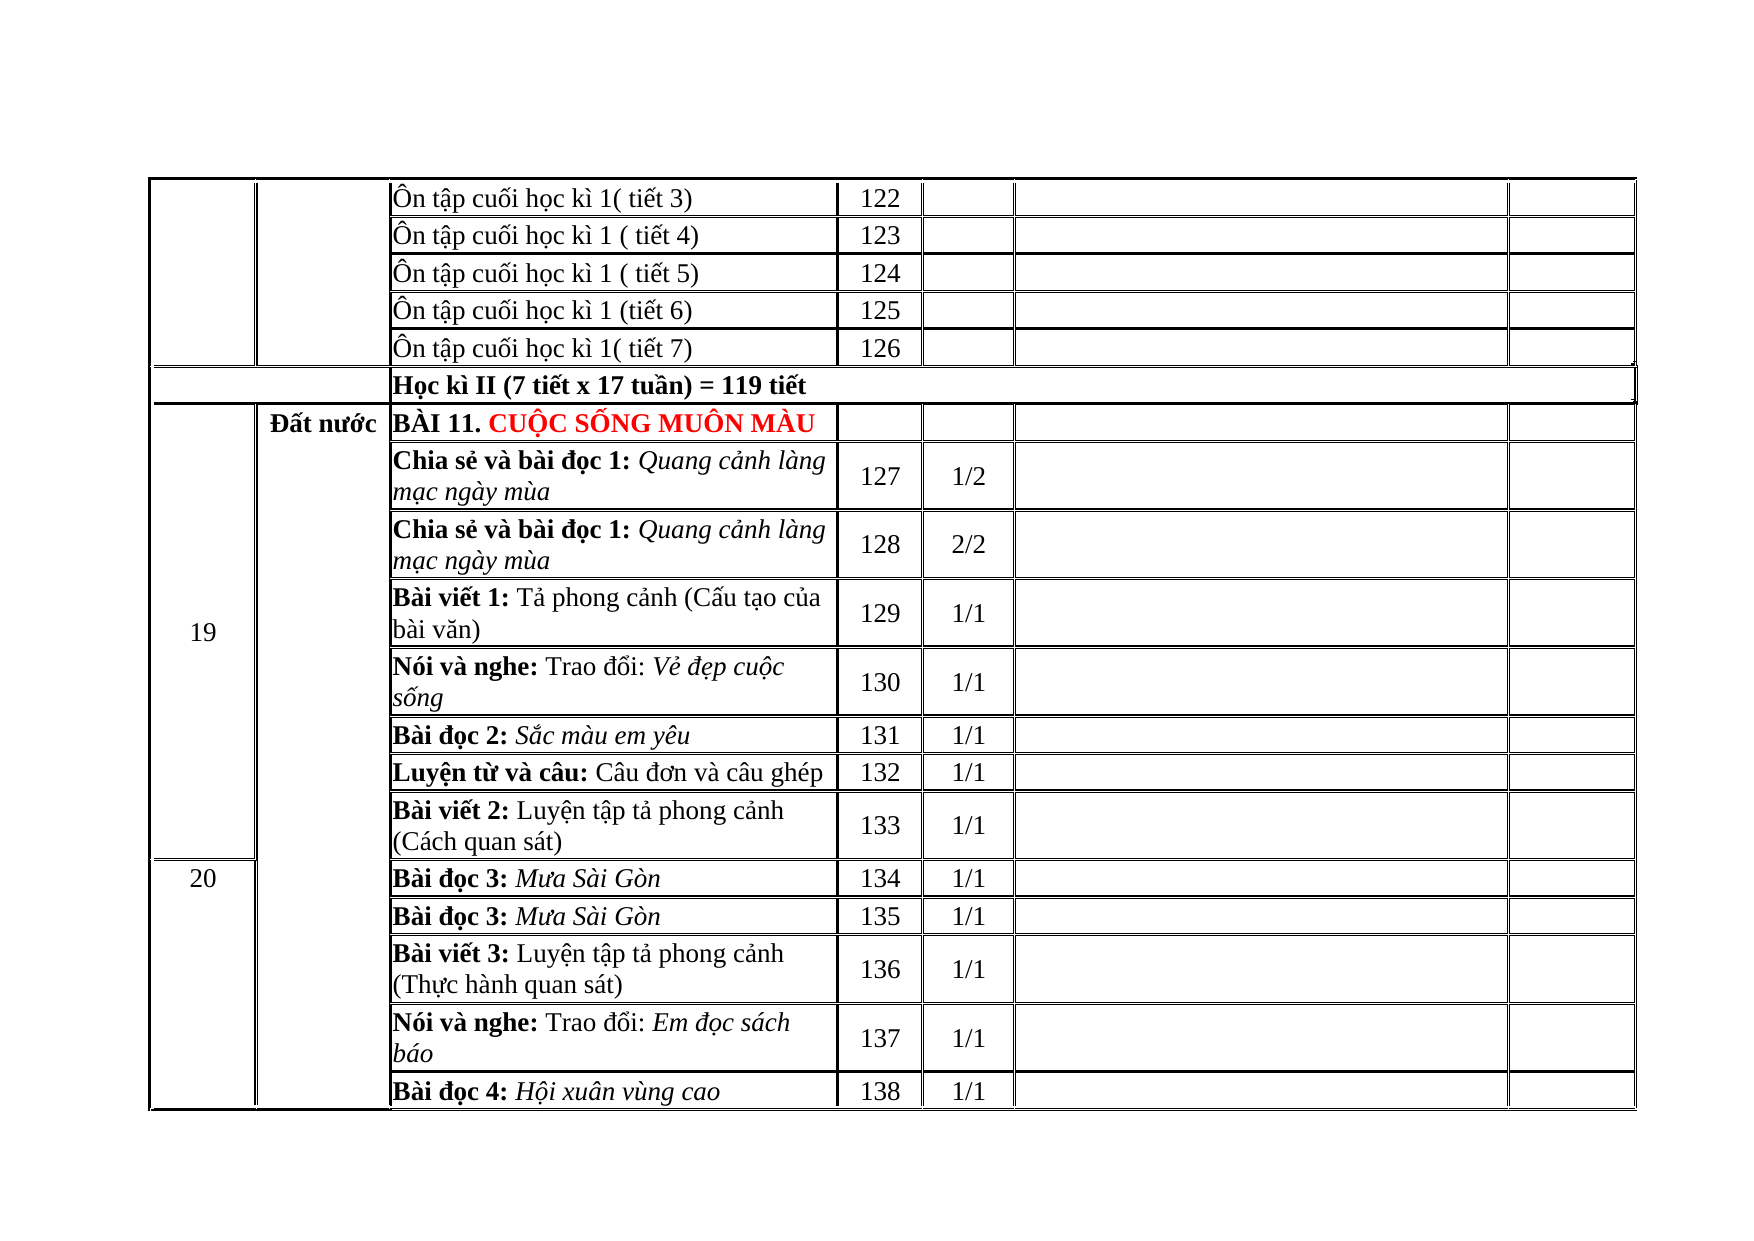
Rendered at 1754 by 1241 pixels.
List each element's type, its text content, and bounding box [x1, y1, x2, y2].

table_cell [1510, 443, 1634, 508]
table_cell [151, 365, 389, 402]
table_cell Nói và nghe: Trao đổi: Vẻ đẹp cuộc sống [392, 649, 836, 714]
table_cell [1016, 512, 1507, 577]
table_cell 19 [151, 402, 254, 858]
table_cell Luyện từ và câu: Câu đơn và câu ghép [392, 755, 836, 789]
table_cell Ôn tập cuối học kì 1 (tiết 6) [392, 293, 836, 327]
table_cell [1510, 718, 1634, 752]
table_cell [1016, 718, 1507, 752]
table_cell [924, 218, 1013, 252]
table_cell [1510, 755, 1634, 789]
table_cell [1510, 861, 1634, 895]
table_cell [1016, 1005, 1507, 1070]
table_cell 1/1 [924, 649, 1013, 714]
table_cell Nói và nghe: Trao đổi: Em đọc sách báo [392, 1005, 836, 1070]
table_cell Đất nước [256, 405, 390, 1107]
table_cell [1016, 218, 1507, 252]
table_cell Ôn tập cuối học kì 1( tiết 3) [390, 180, 837, 214]
table_cell Bài đọc 3: Mưa Sài Gòn [392, 861, 836, 895]
table_cell 1/1 [924, 580, 1013, 645]
table_cell 1/1 [924, 936, 1013, 1001]
table_cell 128 [839, 512, 921, 577]
table_cell [1016, 580, 1507, 645]
table_cell [1016, 936, 1507, 1001]
table_cell [1015, 1073, 1508, 1107]
table_cell [924, 405, 1013, 439]
table_cell [1016, 330, 1507, 364]
table_cell Ôn tập cuối học kì 1 ( tiết 4) [392, 218, 836, 252]
table_cell 131 [839, 718, 921, 752]
table_cell [1509, 180, 1635, 214]
table_cell [1510, 255, 1634, 289]
table_cell 1/1 [924, 755, 1013, 789]
table_cell [1016, 793, 1507, 858]
table_cell [1016, 293, 1507, 327]
table_cell [1016, 443, 1507, 508]
table_cell 1/1 [923, 1073, 1015, 1107]
table_cell [1016, 405, 1507, 439]
table_cell [924, 330, 1013, 364]
table_cell 1/1 [924, 793, 1013, 858]
table_cell [1510, 649, 1634, 714]
table_cell 1/1 [924, 1005, 1013, 1070]
table_cell [1510, 405, 1634, 439]
table_cell 1/1 [924, 899, 1013, 933]
table_cell [1509, 1073, 1635, 1107]
table_cell 123 [839, 218, 921, 252]
table_cell 133 [839, 793, 921, 858]
table_cell [924, 255, 1013, 289]
table_cell [1015, 180, 1508, 214]
table_cell 125 [839, 293, 921, 327]
table_cell [924, 293, 1013, 327]
table_cell 20 [150, 858, 256, 1107]
table_cell 132 [839, 755, 921, 789]
table_cell Bài đọc 2: Sắc màu em yêu [392, 718, 836, 752]
table_cell 1/2 [924, 443, 1013, 508]
table_cell [1016, 861, 1507, 895]
table_cell 126 [839, 330, 921, 364]
table_cell 127 [839, 443, 921, 508]
table_cell Ôn tập cuối học kì 1 ( tiết 5) [392, 255, 836, 289]
table_cell Chia sẻ và bài đọc 1: Quang cảnh làng mạc ngày mùa [392, 512, 836, 577]
table_cell [1510, 512, 1634, 577]
table_cell [1016, 255, 1507, 289]
table_cell 124 [839, 255, 921, 289]
table_cell 1/1 [924, 718, 1013, 752]
table_cell [1510, 293, 1634, 327]
table_cell Ôn tập cuối học kì 1( tiết 7) [392, 330, 836, 364]
table_cell 138 [837, 1073, 923, 1107]
table_cell Bài viết 3: Luyện tập tả phong cảnh (Thực hành quan sát) [392, 936, 836, 1001]
table_cell [1510, 793, 1634, 858]
table_cell Bài viết 2: Luyện tập tả phong cảnh (Cách quan sát) [392, 793, 836, 858]
table_cell 134 [839, 861, 921, 895]
table_cell Bài viết 1: Tả phong cảnh (Cấu tạo của bài văn) [392, 580, 836, 645]
table_cell [1016, 899, 1507, 933]
table_cell [1510, 899, 1634, 933]
table_cell Bài đọc 4: Hội xuân vùng cao [390, 1073, 837, 1107]
table_cell 1/1 [924, 861, 1013, 895]
table_cell BÀI 11. CUỘC SỐNG MUÔN MÀU [392, 405, 836, 439]
table_cell [1510, 936, 1634, 1001]
table_cell 129 [839, 580, 921, 645]
table_cell [1510, 1005, 1634, 1070]
table_cell 135 [839, 899, 921, 933]
table_cell [839, 405, 921, 439]
table_cell Học kì II (7 tiết x 17 tuần) = 119 tiết [392, 368, 1634, 402]
table_cell [923, 180, 1015, 214]
table_cell [1016, 755, 1507, 789]
table_cell 130 [839, 649, 921, 714]
table_cell Bài đọc 3: Mưa Sài Gòn [392, 899, 836, 933]
table_cell 137 [839, 1005, 921, 1070]
table_cell [1510, 330, 1634, 364]
table_cell [1016, 649, 1507, 714]
table_cell [1510, 218, 1634, 252]
table_cell 122 [837, 180, 923, 214]
table_cell [1510, 580, 1634, 645]
table_cell Chia sẻ và bài đọc 1: Quang cảnh làng mạc ngày mùa [392, 443, 836, 508]
table_cell 2/2 [924, 512, 1013, 577]
table_cell 136 [839, 936, 921, 1001]
